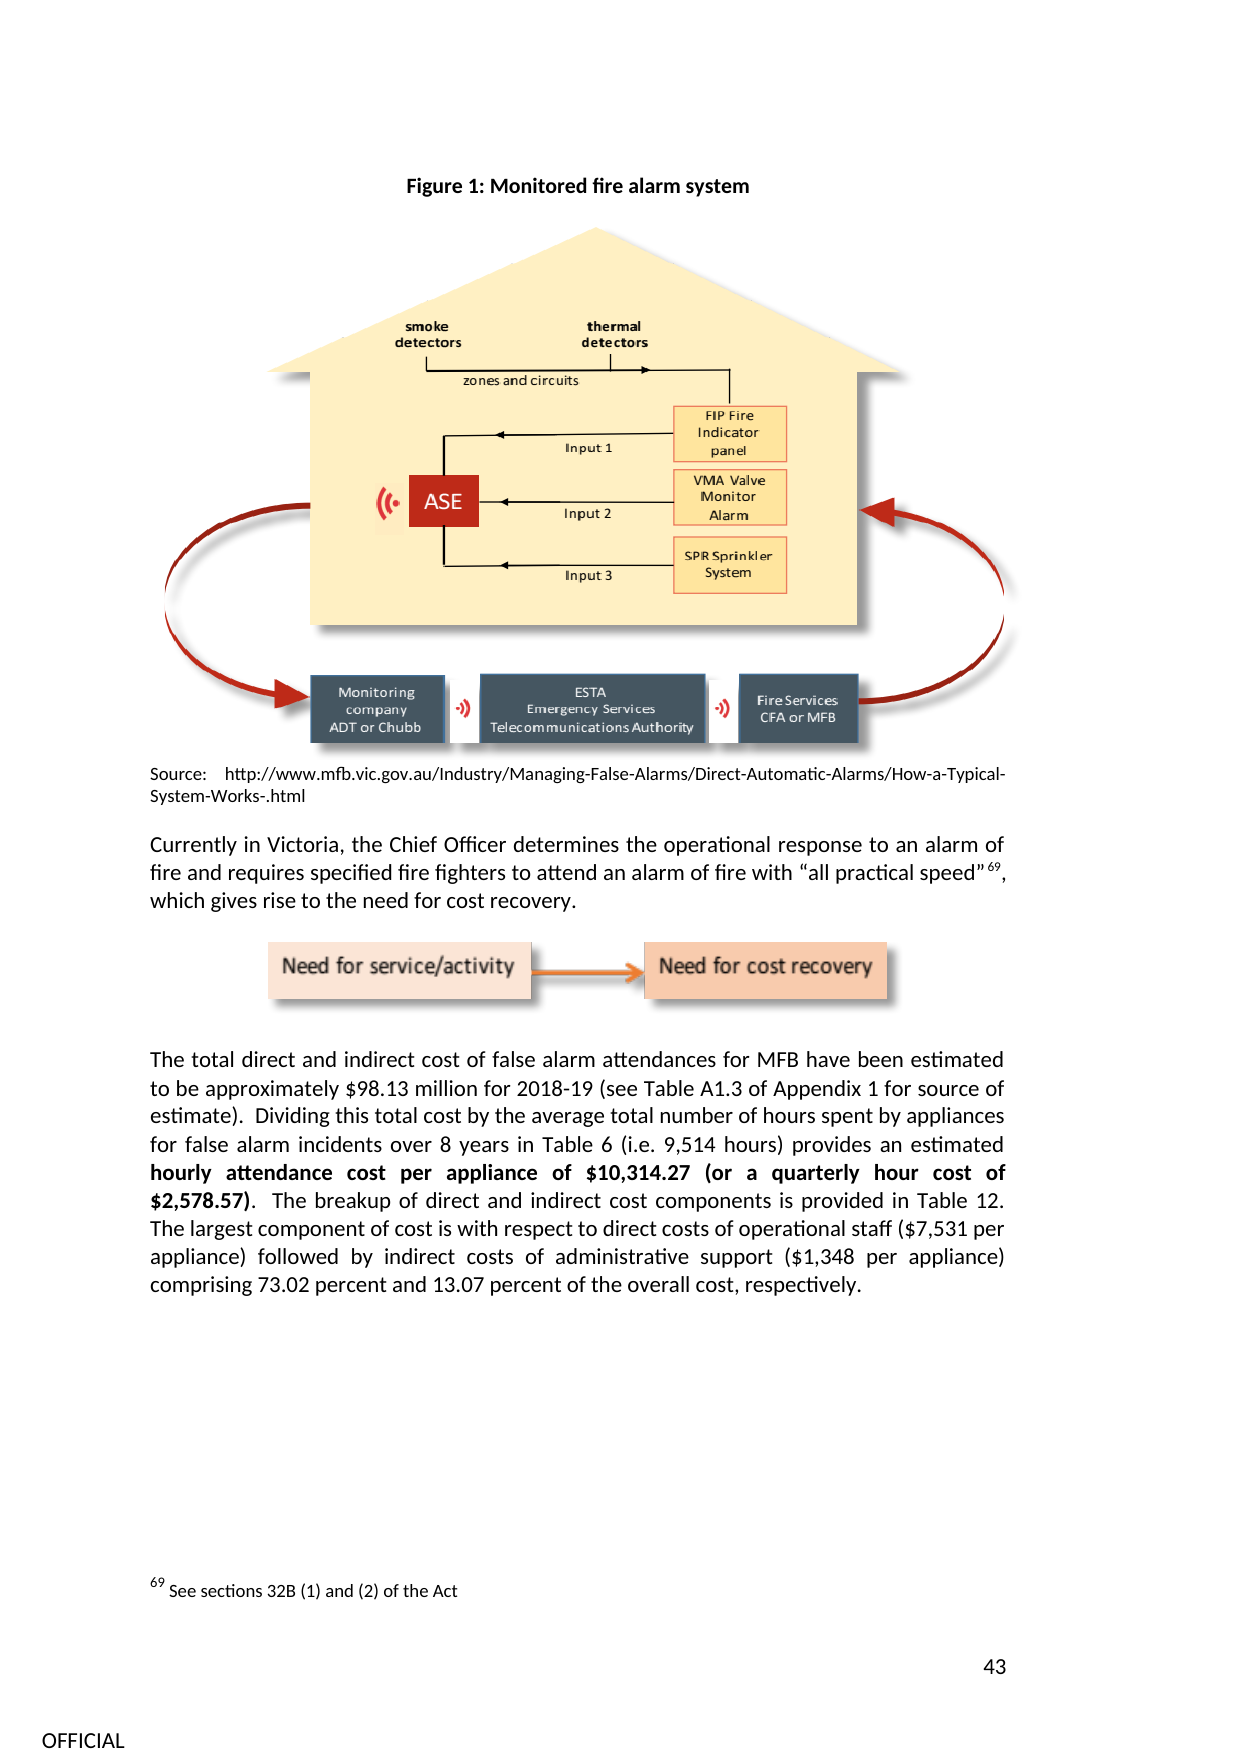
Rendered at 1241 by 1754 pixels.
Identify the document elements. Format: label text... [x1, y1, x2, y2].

text The total direct and indirect cost of false alarm attendances for MFB have been estimated to be approximately $98.13 million for 2018-19 (see Table A1.3 of Appendix 1 for source of estimate). Dividing this total cost by the average total number of hours spent by appliances for false alarm incidents over 8 years in Table 6 (i.e. 9,514 hours) provides an estimated hourly attendance cost per appliance of $10,314.27 (or a quarterly hour cost of $2,578.57). The breakup of direct and indirect cost components is provided in Table 12. The largest component of cost is with respect to direct costs of operational staff ($7,531 per appliance) followed by indirect costs of administrative support ($1,348 per appliance) comprising 73.02 percent and 13.07 percent of the overall cost, respectively. [150, 1046, 1006, 1298]
text Figure 1: Monitored fire alarm system [150, 172, 1006, 199]
text Source: http://www.mfb.vic.gov.au/Industry/Managing-False-Alarms/Direct-Automatic-Alarms/How-a-Typical-System-Works-.html [150, 762, 1006, 807]
text Currently in Victoria, the Chief Officer determines the operational response to an alarm of fire and requires specified fire fighters to attend an alarm of fire with “all practical speed”, which gives rise to the need for cost recovery. [150, 830, 1006, 914]
